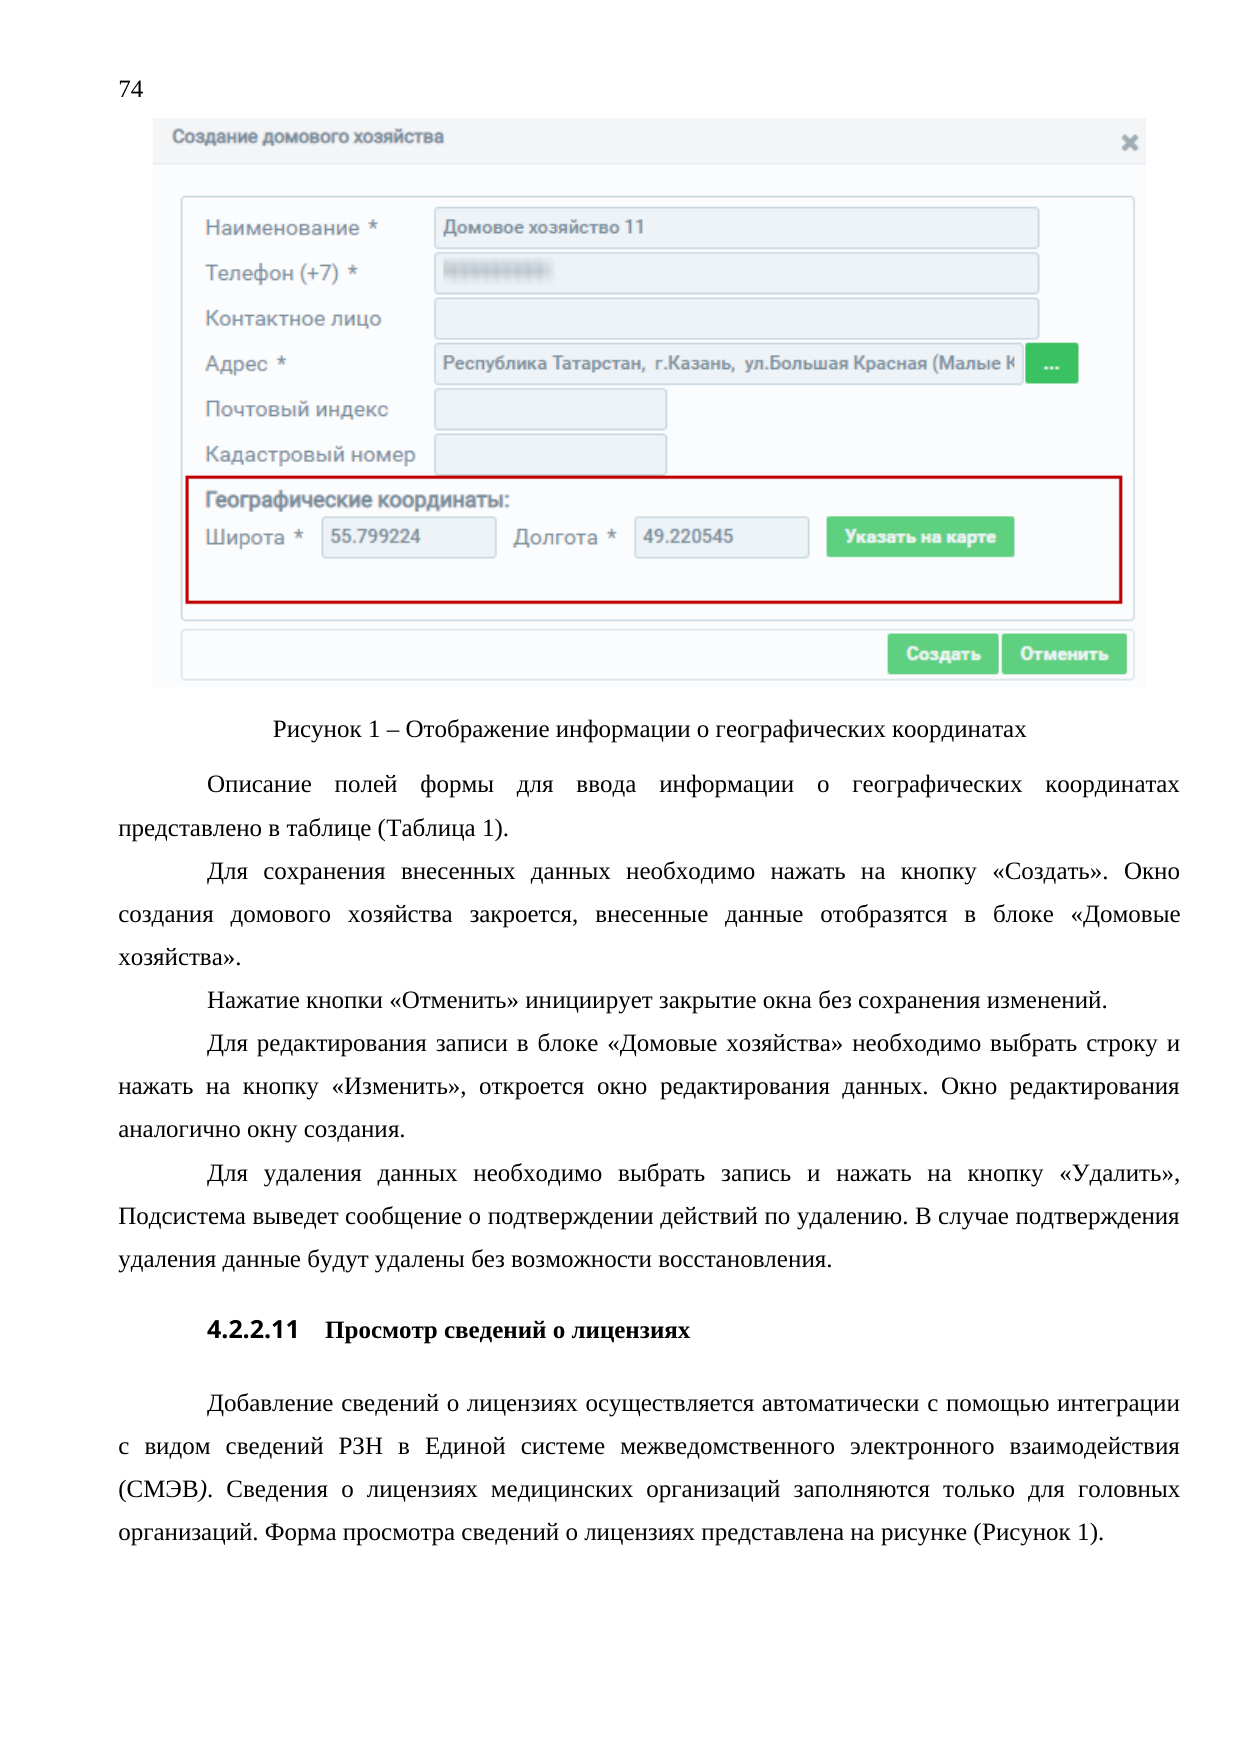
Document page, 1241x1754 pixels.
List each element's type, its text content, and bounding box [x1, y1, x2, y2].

text Для сохранения внесенных данных необходимо нажать на кнопку «Создать». Окно создания домового хозяйства закроется, внесенные данные отобразятся в блоке «Домовые хозяйства». [118, 856, 1181, 971]
text Для редактирования записи в блоке «Домовые хозяйства» необходимо выбрать строку и нажать на кнопку «Изменить», откроется окно редактирования данных. Окно редактирования аналогично окну создания. [118, 1028, 1181, 1143]
text Для удаления данных необходимо выбрать запись и нажать на кнопку «Удалить», Подсистема выведет сообщение о подтверждении действий по удалению. В случае подтверждения удаления данные будут удалены без возможности восстановления. [118, 1158, 1181, 1273]
title Рисунок 52 – Отображение информации о географических координатах [118, 714, 1181, 743]
text Нажатие кнопки «Отменить» инициирует закрытие окна без сохранения изменений. [118, 985, 1181, 1014]
text Описание полей формы для ввода информации о географических координатах представлено в таблице (Таблица 3). [118, 769, 1181, 841]
text Добавление сведений о лицензиях осуществляется автоматически с помощью интеграции с видом сведений РЗН в Единой системе межведомственного электронного взаимодействия (СМЭВ). Сведения о лицензиях медицинских организаций заполняются только для головных организаций. Форма просмотра сведений о лицензиях представлена на рисунке (Рисунок 53). [118, 1388, 1181, 1546]
subtitle Просмотр сведений о лицензиях [207, 1312, 1181, 1346]
picture [153, 118, 1146, 687]
